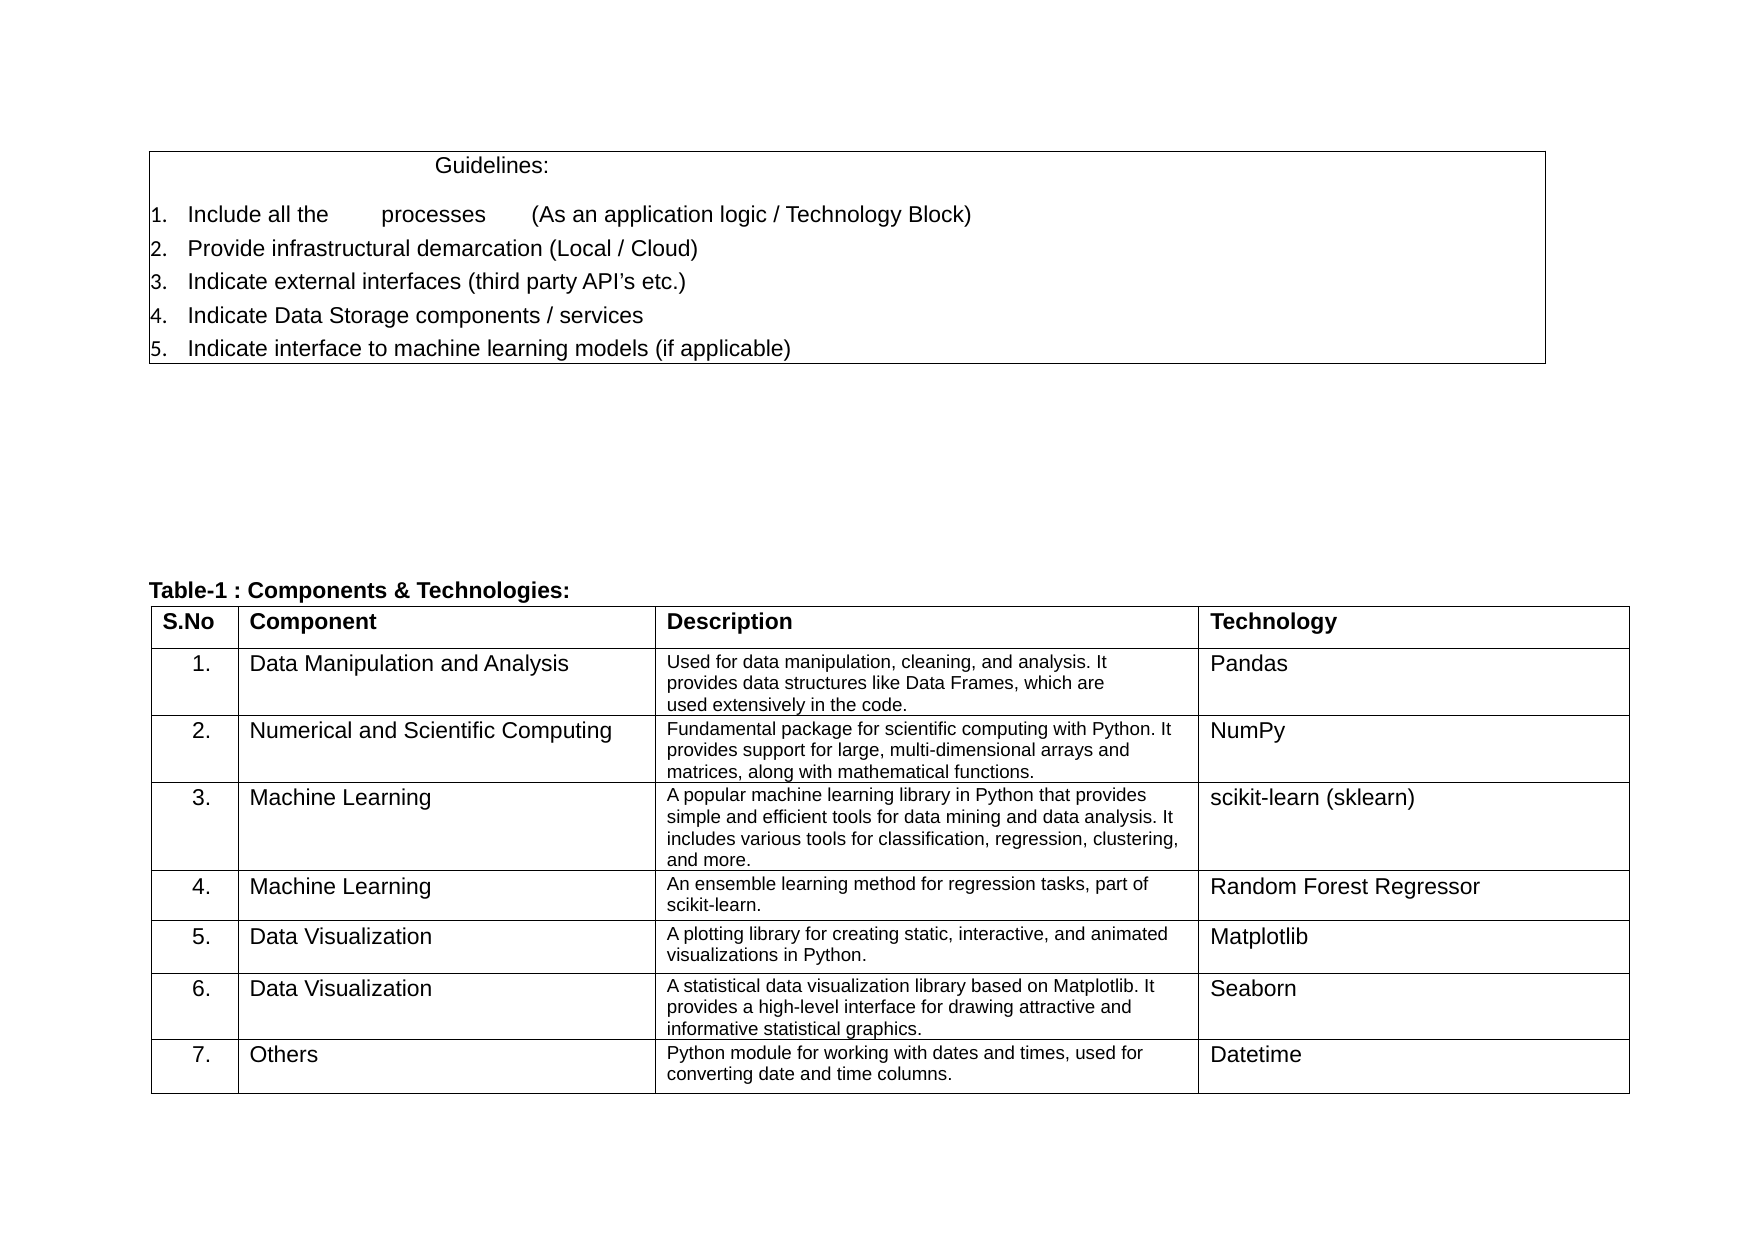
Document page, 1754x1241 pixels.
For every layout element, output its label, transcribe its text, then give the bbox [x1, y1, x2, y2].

table_cell Numerical and Scientific Computing [239, 716, 655, 782]
table_cell scikit-learn (sklearn) [1199, 783, 1629, 870]
text Table-1 : Components & Technologies: [148, 577, 1545, 604]
table_cell An ensemble learning method for regression tasks, part of scikit-learn. [656, 871, 1198, 920]
list Indicate external interfaces (third party API’s etc.) [150, 266, 1545, 296]
text Guidelines: [150, 152, 1545, 178]
list Include all the processes (As an application logic / Technology Block) [150, 199, 1545, 228]
table_cell A popular machine learning library in Python that provides simple and efficient tools for data mining and data analysis. It includes various tools for classification, regression, clustering, and more. [656, 783, 1198, 870]
table_cell Datetime [1199, 1040, 1629, 1093]
table_cell A plotting library for creating static, interactive, and animated visualizations in Python. [656, 921, 1198, 972]
table_cell Machine Learning [239, 871, 655, 920]
table_cell 2. [152, 716, 238, 782]
table_cell Random Forest Regressor [1199, 871, 1629, 920]
table_cell 1. [152, 649, 238, 715]
table_cell Used for data manipulation, cleaning, and analysis. It provides data structures like Data Frames, which are used extensively in the code. [656, 649, 1198, 715]
table_cell Data Manipulation and Analysis [239, 649, 655, 715]
table_cell 5. [152, 921, 238, 972]
table_cell A statistical data visualization library based on Matplotlib. It provides a high-level interface for drawing attractive and informative statistical graphics. [656, 974, 1198, 1039]
table_cell Data Visualization [239, 921, 655, 972]
table_cell Fundamental package for scientific computing with Python. It provides support for large, multi-dimensional arrays and matrices, along with mathematical functions. [656, 716, 1198, 782]
list Indicate Data Storage components / services [150, 300, 1545, 329]
table_header Technology [1199, 607, 1629, 648]
table_cell Python module for working with dates and times, used for converting date and time columns. [656, 1040, 1198, 1093]
table_cell 7. [152, 1040, 238, 1093]
table_cell Pandas [1199, 649, 1629, 715]
table_cell 3. [152, 783, 238, 870]
table_cell Data Visualization [239, 974, 655, 1039]
table_cell Matplotlib [1199, 921, 1629, 972]
table_header Component [239, 607, 655, 648]
table_cell 4. [152, 871, 238, 920]
table_cell Machine Learning [239, 783, 655, 870]
table_cell Others [239, 1040, 655, 1093]
table_cell Seaborn [1199, 974, 1629, 1039]
table_cell NumPy [1199, 716, 1629, 782]
table_cell 6. [152, 974, 238, 1039]
table_header S.No [152, 607, 238, 648]
list Provide infrastructural demarcation (Local / Cloud) [150, 233, 1545, 262]
list Indicate interface to machine learning models (if applicable) [150, 333, 1545, 363]
table_header Description [656, 607, 1198, 648]
